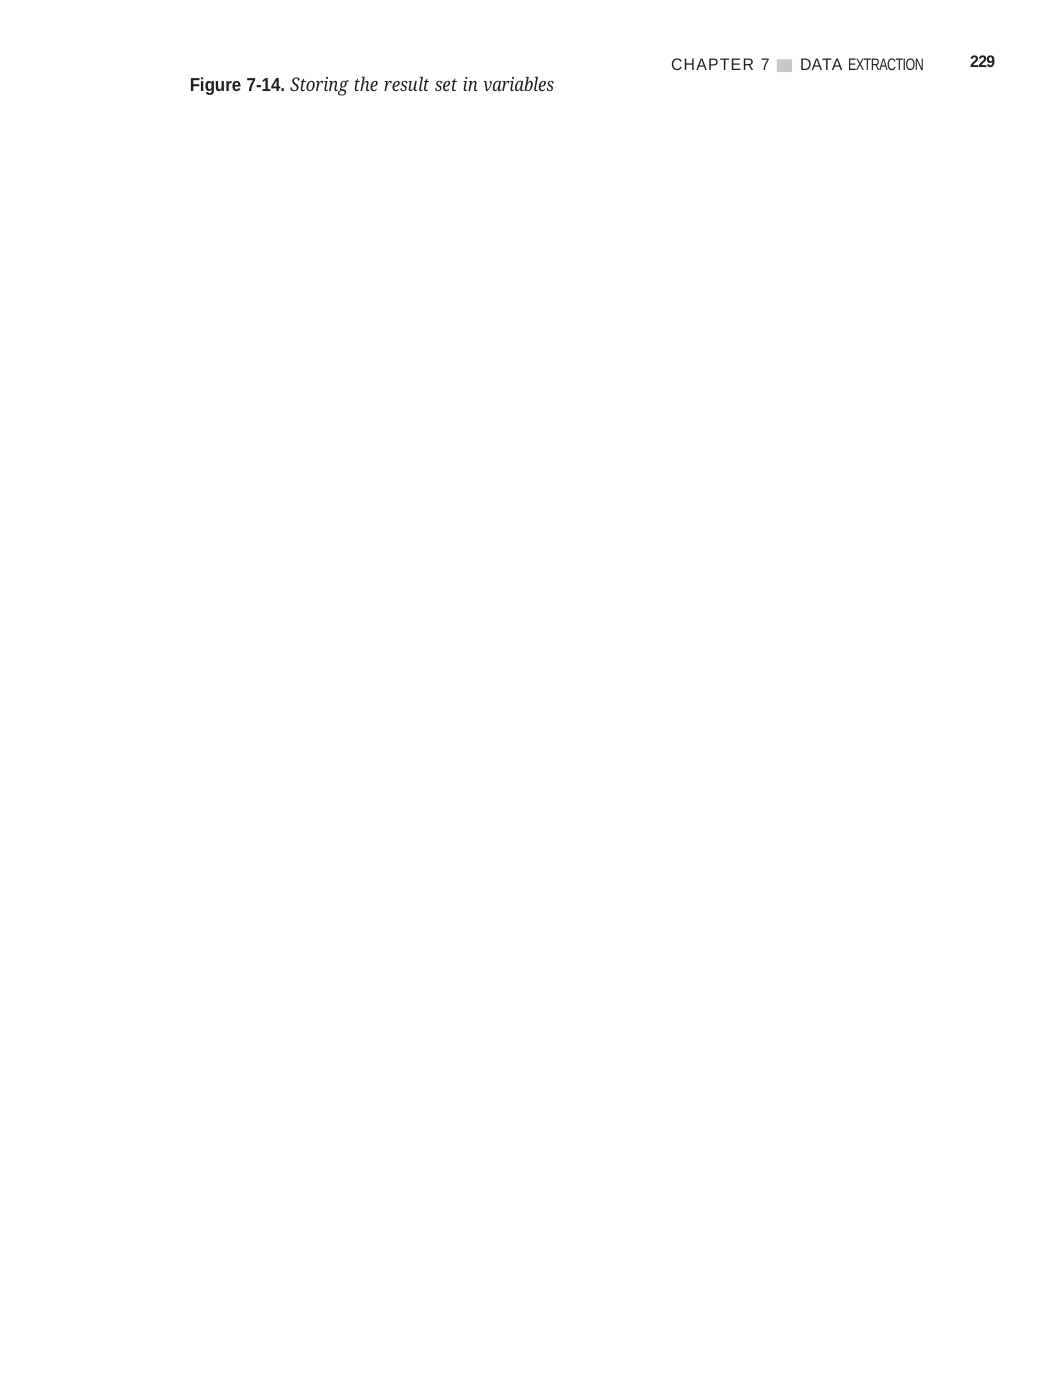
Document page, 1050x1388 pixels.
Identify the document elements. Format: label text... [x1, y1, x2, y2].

text Figure 7-14. Storing the result set in variables [189, 71, 1004, 96]
